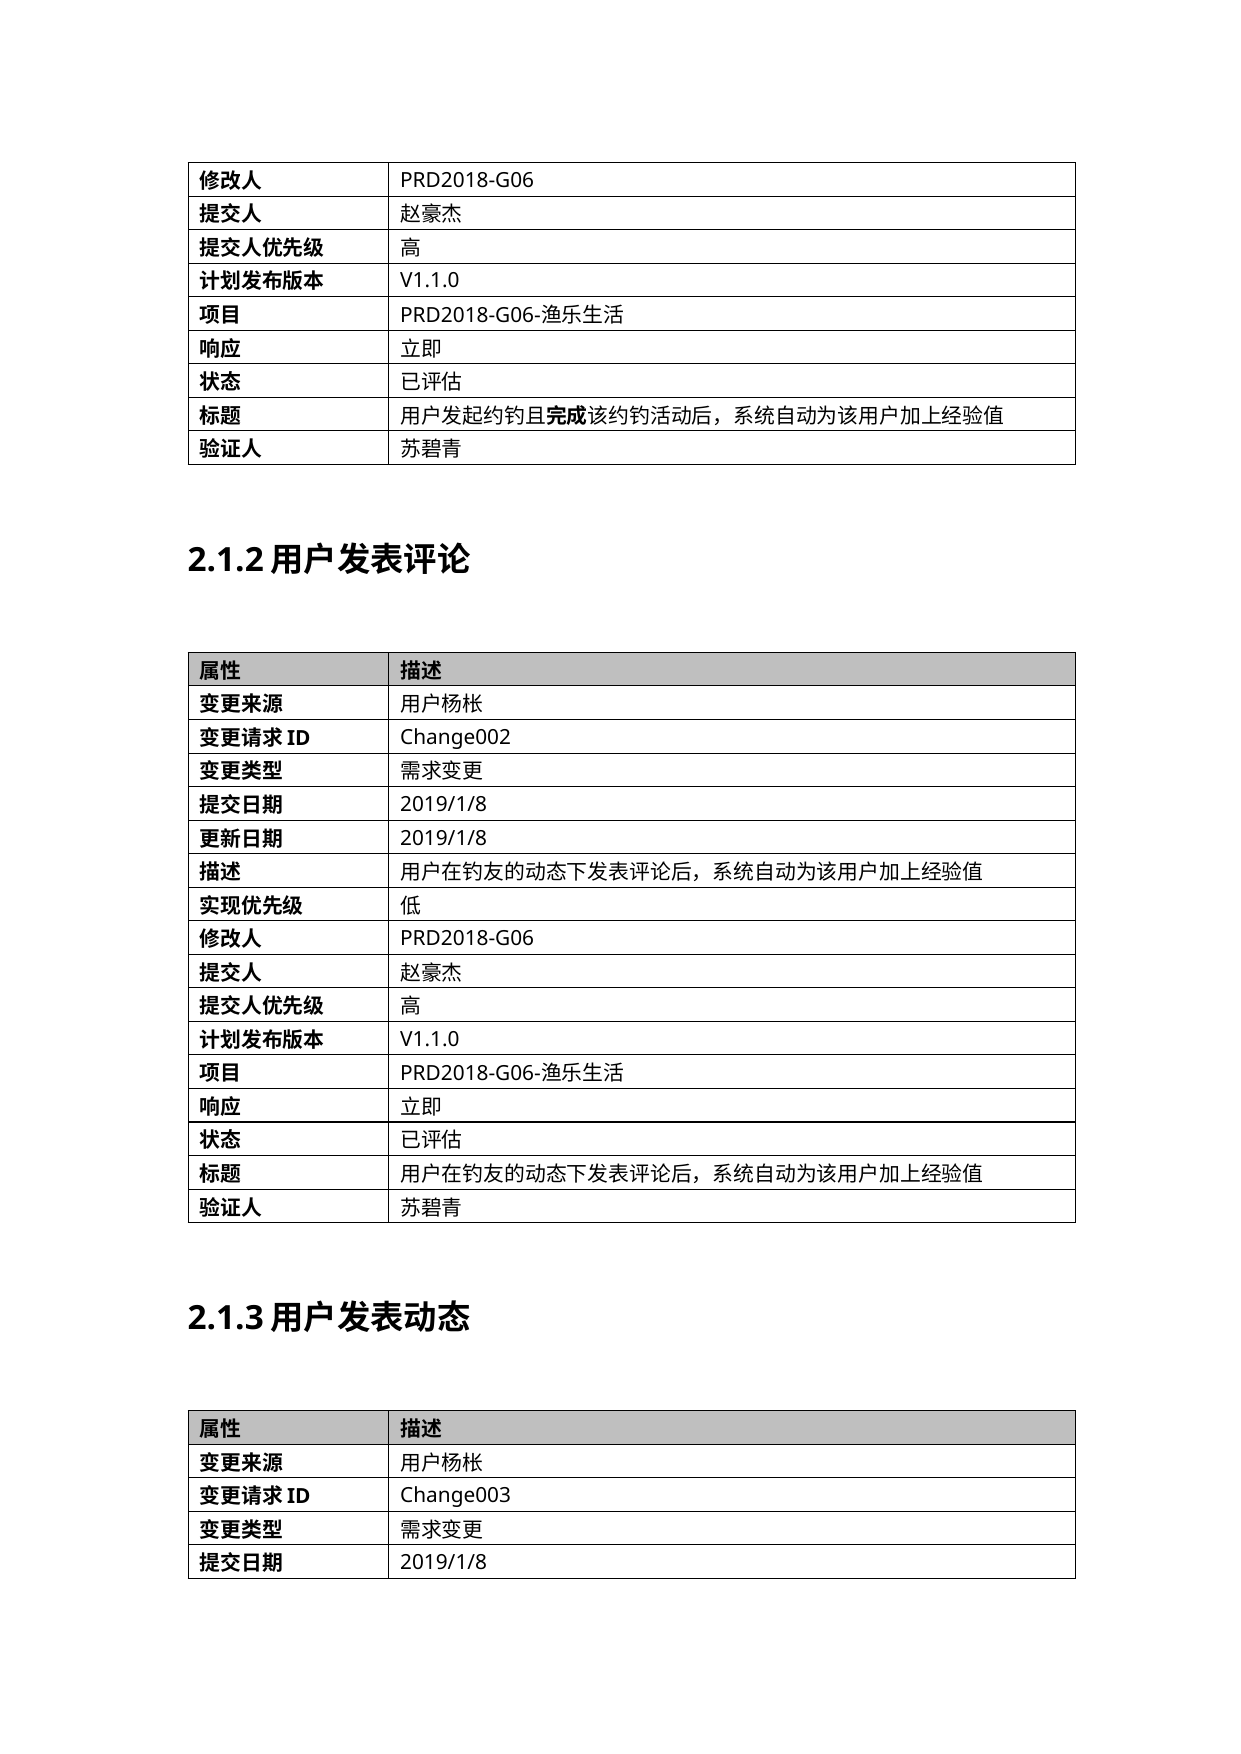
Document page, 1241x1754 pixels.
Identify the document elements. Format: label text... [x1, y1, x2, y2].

table_cell PRD2018-G06-渔乐生活 [389, 297, 1075, 330]
table_cell 用户发起约钓且完成该约钓活动后，系统自动为该用户加上经验值 [389, 398, 1075, 430]
table_cell 描述 [189, 854, 388, 887]
table_cell 提交人优先级 [189, 230, 388, 263]
table_cell 响应 [189, 331, 388, 363]
table_cell 实现优先级 [189, 888, 388, 920]
table_header 描述 [389, 1411, 1075, 1444]
table_cell 立即 [389, 1089, 1075, 1121]
table_cell 变更来源 [189, 686, 388, 719]
table_cell Change003 [389, 1478, 1075, 1511]
table_cell Change002 [389, 720, 1075, 752]
table_cell 修改人 [189, 163, 388, 196]
table_cell 2019/1/8 [389, 1545, 1075, 1578]
table_cell 需求变更 [389, 1512, 1075, 1544]
table_cell PRD2018-G06 [389, 921, 1075, 954]
table_cell 赵豪杰 [389, 197, 1075, 229]
table_cell 变更请求ID [189, 720, 388, 752]
table_cell 验证人 [189, 431, 388, 464]
table_cell 已评估 [389, 364, 1075, 397]
table_header 属性 [189, 1411, 388, 1444]
table_cell 验证人 [189, 1190, 388, 1222]
table_cell 提交日期 [189, 787, 388, 819]
table_cell 高 [389, 230, 1075, 263]
table_cell 响应 [189, 1089, 388, 1121]
table_cell 已评估 [389, 1123, 1075, 1155]
table_cell 状态 [189, 1123, 388, 1155]
table_cell 变更请求ID [189, 1478, 388, 1511]
table_cell 2019/1/8 [389, 787, 1075, 819]
table_cell 用户杨枨 [389, 1445, 1075, 1477]
table_cell 变更类型 [189, 1512, 388, 1544]
table_cell 2019/1/8 [389, 821, 1075, 853]
table_cell 需求变更 [389, 754, 1075, 786]
table_cell 标题 [189, 398, 388, 430]
table_cell 变更类型 [189, 754, 388, 786]
table_header 属性 [189, 653, 388, 685]
table_cell V1.1.0 [389, 1022, 1075, 1054]
table_cell 计划发布版本 [189, 264, 388, 296]
table_cell 赵豪杰 [389, 955, 1075, 987]
table_cell 提交日期 [189, 1545, 388, 1578]
table_cell 用户在钓友的动态下发表评论后，系统自动为该用户加上经验值 [389, 854, 1075, 887]
table_cell 提交人优先级 [189, 988, 388, 1021]
table_cell PRD2018-G06-渔乐生活 [389, 1055, 1075, 1088]
table_cell 立即 [389, 331, 1075, 363]
subtitle 2.1.2用户发表评论 [187, 524, 1053, 589]
table_cell 更新日期 [189, 821, 388, 853]
table_cell 用户在钓友的动态下发表评论后，系统自动为该用户加上经验值 [389, 1156, 1075, 1188]
table_cell 变更来源 [189, 1445, 388, 1477]
table_cell 提交人 [189, 955, 388, 987]
table_cell 状态 [189, 364, 388, 397]
table_cell 苏碧青 [389, 1190, 1075, 1222]
table_cell PRD2018-G06 [389, 163, 1075, 196]
table_cell 提交人 [189, 197, 388, 229]
table_cell 计划发布版本 [189, 1022, 388, 1054]
table_cell 高 [389, 988, 1075, 1021]
subtitle 2.1.3用户发表动态 [187, 1283, 1053, 1348]
table_cell 用户杨枨 [389, 686, 1075, 719]
table_cell 项目 [189, 1055, 388, 1088]
table_cell 低 [389, 888, 1075, 920]
table_cell V1.1.0 [389, 264, 1075, 296]
table_cell 苏碧青 [389, 431, 1075, 464]
table_cell 标题 [189, 1156, 388, 1188]
table_header 描述 [389, 653, 1075, 685]
table_cell 修改人 [189, 921, 388, 954]
table_cell 项目 [189, 297, 388, 330]
